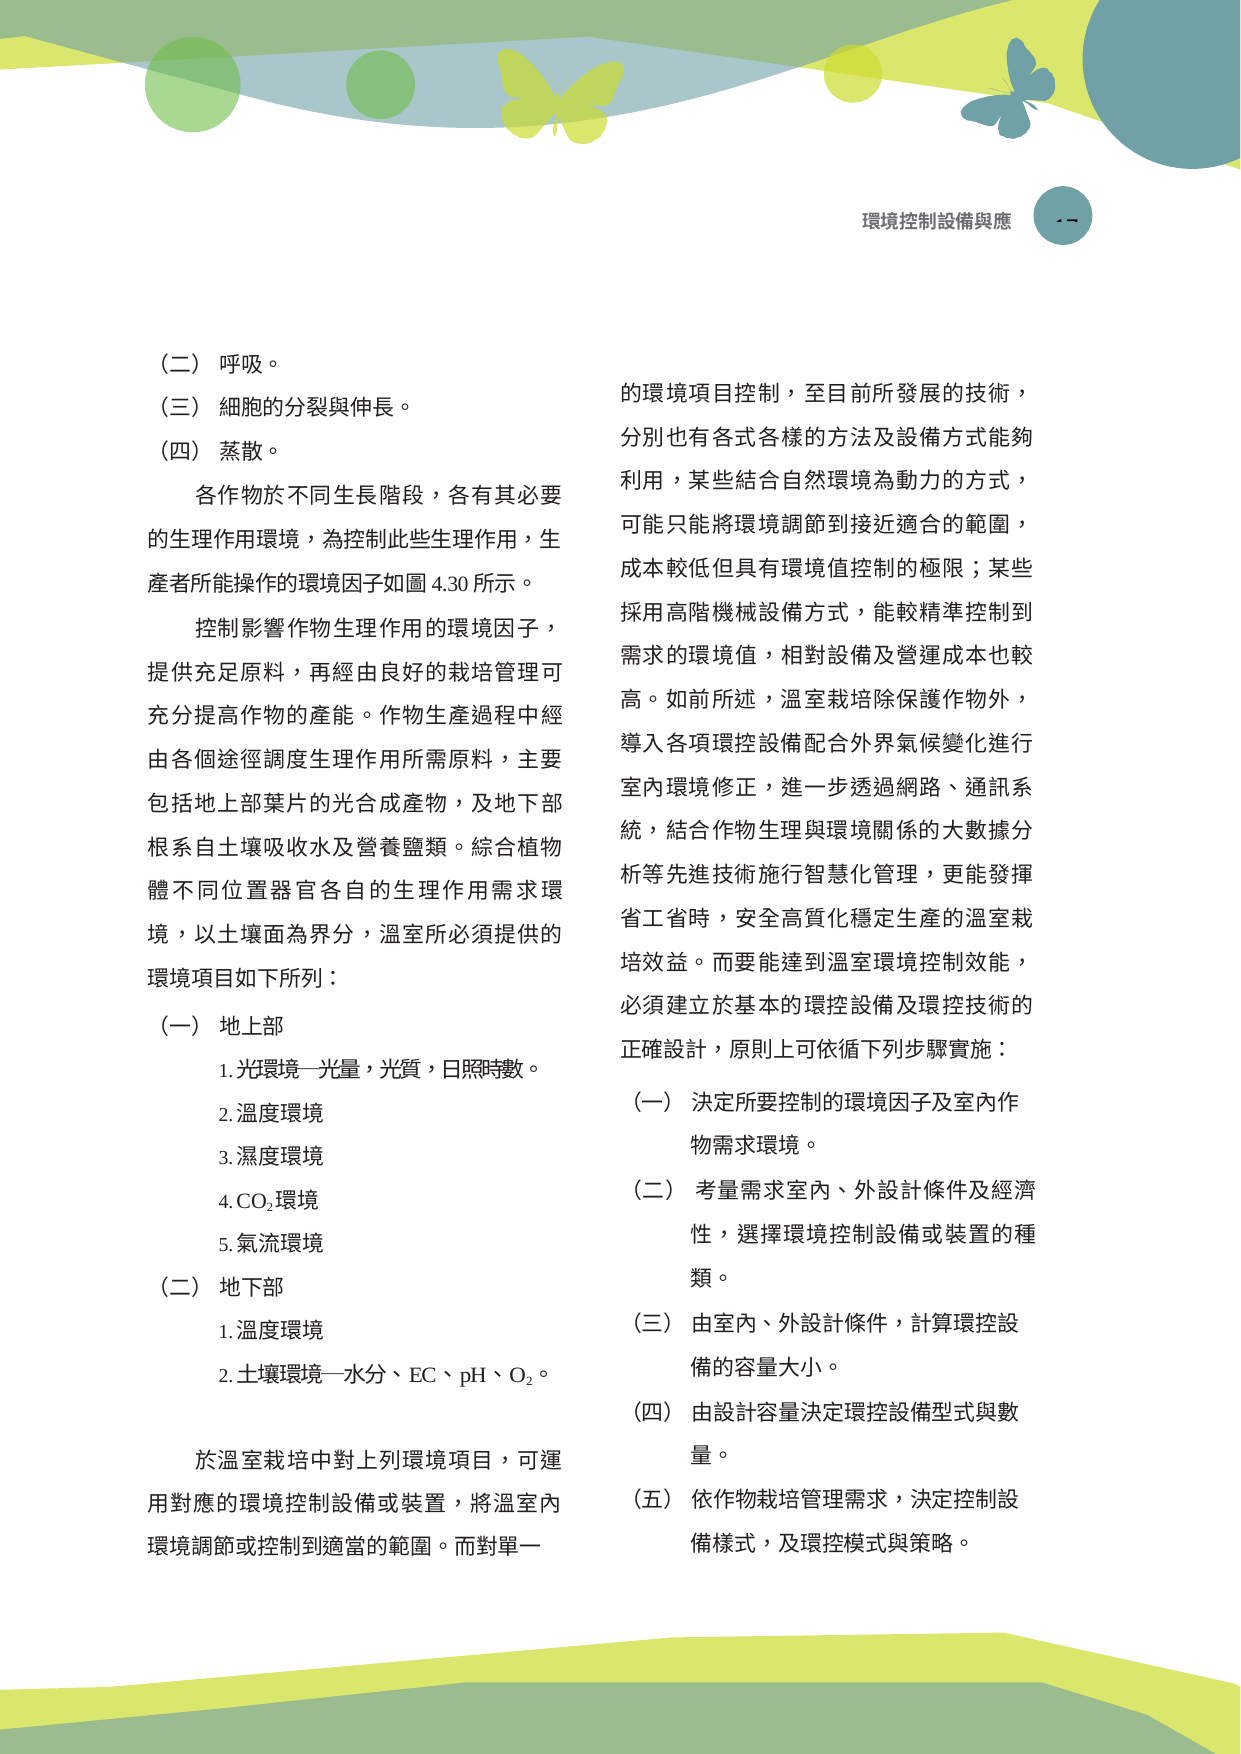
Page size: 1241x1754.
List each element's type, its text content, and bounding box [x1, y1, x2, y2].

text （四） 由設計容量決定環控設備型式與數量。 [620, 1383, 1036, 1470]
list 溫度環境 [218, 1315, 563, 1345]
list 光環境─光量，光質，日照時數。 [218, 1054, 563, 1084]
text （四） 蒸散。 [148, 436, 563, 465]
text （五） 依作物栽培管理需求，決定控制設備樣式，及環控模式與策略。 [620, 1484, 1034, 1557]
text （二） 地下部 [148, 1272, 563, 1301]
text 於溫室栽培中對上列環境項目，可運用對應的環境控制設備或裝置，將溫室內環境調節或控制到適當的範圍。而對單一 [148, 1445, 562, 1561]
text 各作物於不同生長階段，各有其必要的生理作用環境，為控制此些生理作用，生產者所能操作的環境因子如圖4.30所示。 [148, 466, 562, 597]
text （三） 細胞的分裂與伸長。 [148, 392, 563, 422]
text （一） 決定所要控制的環境因子及室內作物需求環境。 [620, 1073, 1034, 1160]
text 的環境項目控制，至目前所發展的技術， 分別也有各式各樣的方法及設備方式能夠利用，某些結合自然環境為動力的方式， 可能只能將環境調節到接近適合的範圍， 成本較低但具有環境值控制的極限；某些採用高階機械設備方式，能較精準控制到需求的環境值，相對設備及營運成本也較高。如前所述，溫室栽培除保護作物外， 導入各項環控設備配合外界氣候變化進行室內環境修正，進一步透過網路、通訊系統，結合作物生理與環境關係的大數據分析等先進技術施行智慧化管理，更能發揮省工省時，安全高質化穩定生產的溫室栽培效益。而要能達到溫室環境控制效能， 必須建立於基本的環控設備及環控技術的正確設計，原則上可依循下列步驟實施： [620, 364, 1034, 1064]
text （二） 考量需求室內、外設計條件及經濟性，選擇環境控制設備或裝置的種類。 [620, 1161, 1036, 1293]
list CO2環境 [218, 1185, 563, 1214]
text 控制影響作物生理作用的環境因子， 提供充足原料，再經由良好的栽培管理可充分提高作物的產能。作物生產過程中經由各個途徑調度生理作用所需原料，主要包括地上部葉片的光合成產物，及地下部根系自土壤吸收水及營養鹽類。綜合植物體不同位置器官各自的生理作用需求環境，以土壤面為界分，溫室所必須提供的環境項目如下所列： [148, 599, 563, 993]
text （二） 呼吸。 [148, 349, 563, 378]
list 溫度環境 [218, 1098, 563, 1127]
list 濕度環境 [218, 1141, 563, 1171]
text （一） 地上部 [148, 1011, 563, 1040]
list 氣流環境 [218, 1228, 563, 1258]
text （三） 由室內、外設計條件，計算環控設備的容量大小。 [620, 1294, 1034, 1382]
list 土壤環境─水分、EC、pH、O2。 [218, 1359, 563, 1388]
